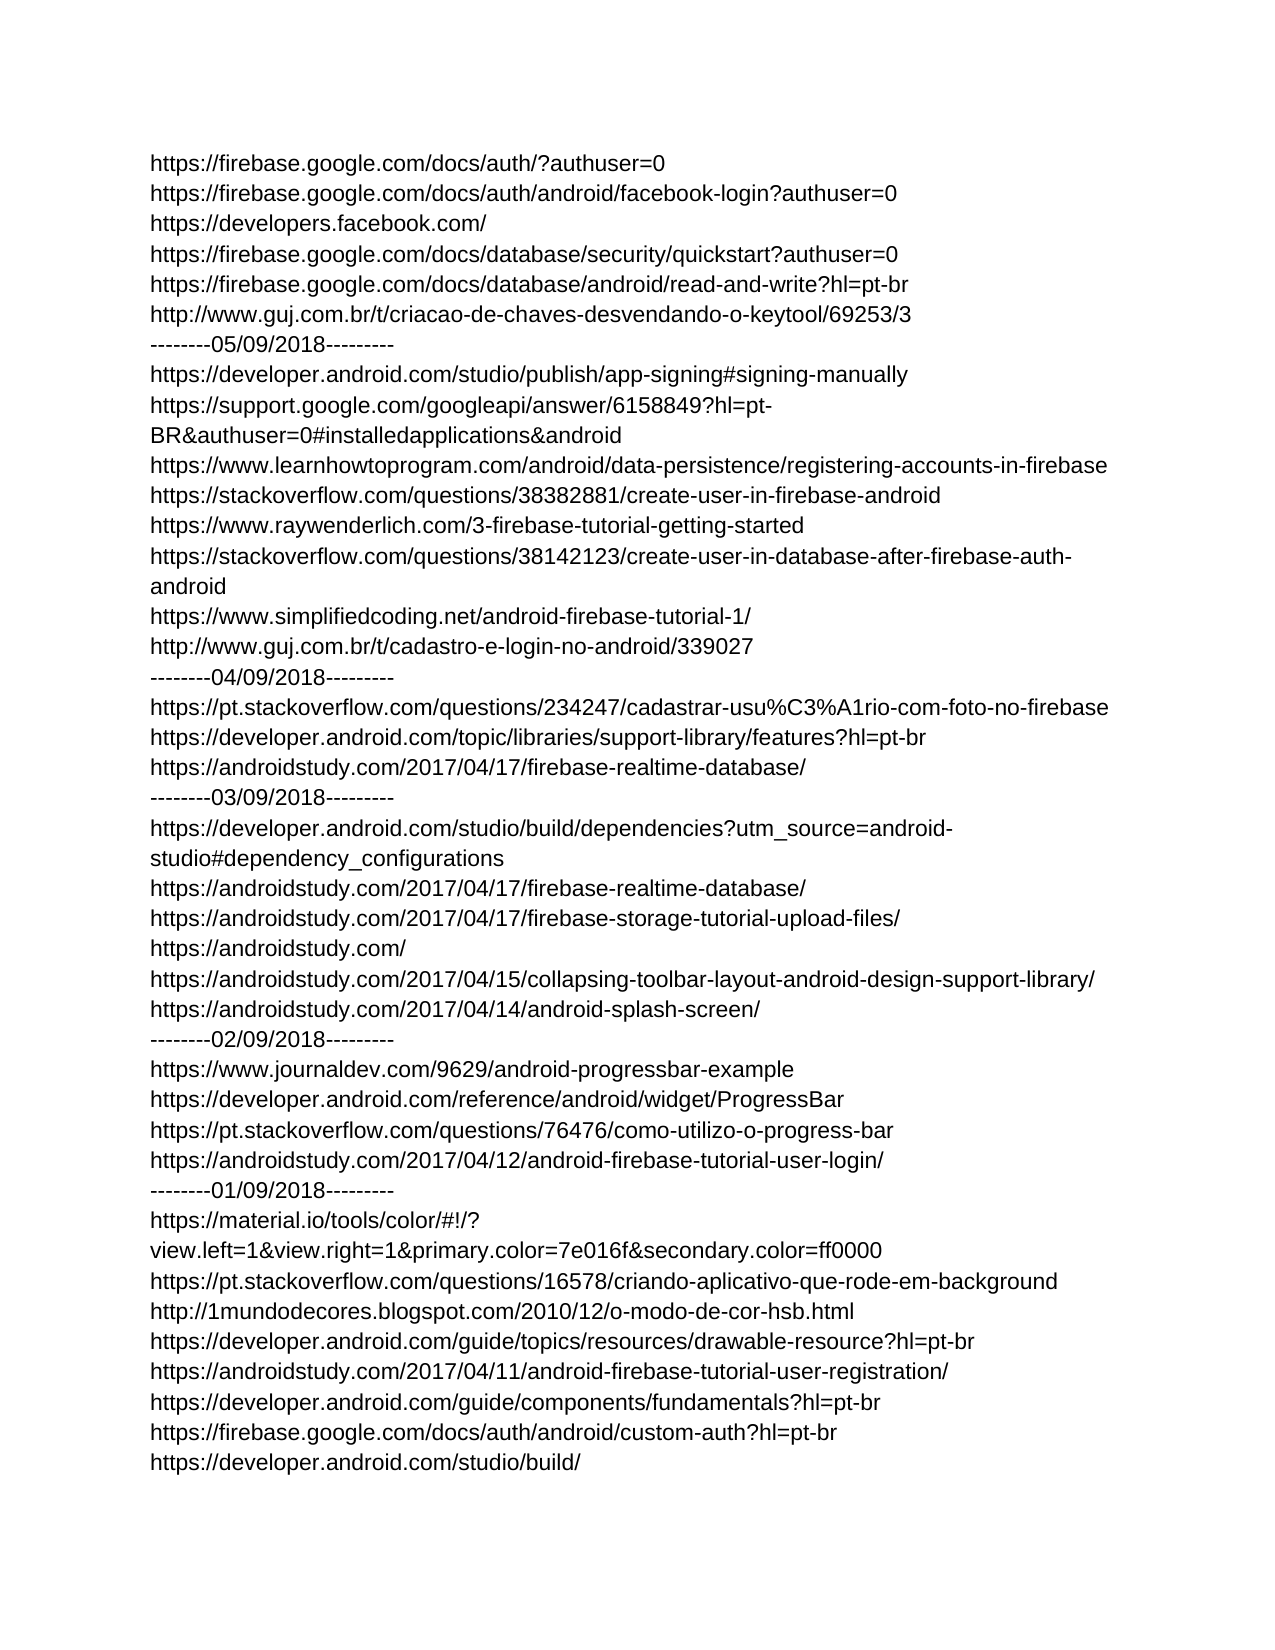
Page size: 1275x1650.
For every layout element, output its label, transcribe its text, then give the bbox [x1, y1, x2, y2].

text https://androidstudy.com/2017/04/17/firebase-realtime-database/ [150, 754, 1125, 781]
text https://pt.stackoverflow.com/questions/16578/criando-aplicativo-que-rode-em-background [150, 1268, 1125, 1294]
text http://www.guj.com.br/t/criacao-de-chaves-desvendando-o-keytool/69253/3 [150, 301, 1125, 327]
text https://androidstudy.com/2017/04/15/collapsing-toolbar-layout-android-design-support-library/ [150, 966, 1125, 992]
text https://material.io/tools/color/#!/?view.left=1&view.right=1&primary.color=7e016f&secondary.color=ff0000 [150, 1207, 1125, 1264]
text https://androidstudy.com/2017/04/14/android-splash-screen/ [150, 996, 1125, 1022]
text http://1mundodecores.blogspot.com/2010/12/o-modo-de-cor-hsb.html [150, 1298, 1125, 1324]
text https://firebase.google.com/docs/auth/android/facebook-login?authuser=0 [150, 180, 1125, 207]
text https://androidstudy.com/2017/04/17/firebase-realtime-database/ [150, 875, 1125, 901]
text https://stackoverflow.com/questions/38382881/create-user-in-firebase-android [150, 482, 1125, 509]
text https://developer.android.com/studio/publish/app-signing#signing-manually [150, 361, 1125, 388]
text https://androidstudy.com/2017/04/12/android-firebase-tutorial-user-login/ [150, 1147, 1125, 1173]
text https://developer.android.com/topic/libraries/support-library/features?hl=pt-br [150, 724, 1125, 750]
text https://pt.stackoverflow.com/questions/76476/como-utilizo-o-progress-bar [150, 1117, 1125, 1143]
text https://www.learnhowtoprogram.com/android/data-persistence/registering-accounts-in-firebase [150, 452, 1125, 478]
text https://developer.android.com/studio/build/ [150, 1449, 1125, 1475]
text --------03/09/2018--------- [150, 784, 1125, 811]
text https://firebase.google.com/docs/database/security/quickstart?authuser=0 [150, 241, 1125, 267]
text https://developers.facebook.com/ [150, 210, 1125, 237]
text https://support.google.com/googleapi/answer/6158849?hl=pt-BR&authuser=0#installedapplications&android [150, 392, 1125, 448]
text https://androidstudy.com/ [150, 935, 1125, 962]
text --------02/09/2018--------- [150, 1026, 1125, 1052]
text https://androidstudy.com/2017/04/17/firebase-storage-tutorial-upload-files/ [150, 905, 1125, 932]
text https://developer.android.com/guide/components/fundamentals?hl=pt-br [150, 1388, 1125, 1415]
text http://www.guj.com.br/t/cadastro-e-login-no-android/339027 [150, 633, 1125, 660]
text https://stackoverflow.com/questions/38142123/create-user-in-database-after-firebase-auth-android [150, 543, 1125, 599]
text https://developer.android.com/reference/android/widget/ProgressBar [150, 1086, 1125, 1113]
text https://developer.android.com/guide/topics/resources/drawable-resource?hl=pt-br [150, 1328, 1125, 1354]
text --------04/09/2018--------- [150, 663, 1125, 690]
text https://www.simplifiedcoding.net/android-firebase-tutorial-1/ [150, 603, 1125, 629]
text --------01/09/2018--------- [150, 1177, 1125, 1203]
text https://www.journaldev.com/9629/android-progressbar-example [150, 1056, 1125, 1083]
text https://firebase.google.com/docs/database/android/read-and-write?hl=pt-br [150, 271, 1125, 297]
text https://androidstudy.com/2017/04/11/android-firebase-tutorial-user-registration/ [150, 1358, 1125, 1385]
text https://pt.stackoverflow.com/questions/234247/cadastrar-usu%C3%A1rio-com-foto-no-firebase [150, 694, 1125, 720]
text https://firebase.google.com/docs/auth/android/custom-auth?hl=pt-br [150, 1419, 1125, 1445]
text --------05/09/2018--------- [150, 331, 1125, 358]
text https://www.raywenderlich.com/3-firebase-tutorial-getting-started [150, 512, 1125, 539]
text https://firebase.google.com/docs/auth/?authuser=0 [150, 150, 1125, 176]
text https://developer.android.com/studio/build/dependencies?utm_source=android-studio#dependency_configurations [150, 814, 1125, 871]
